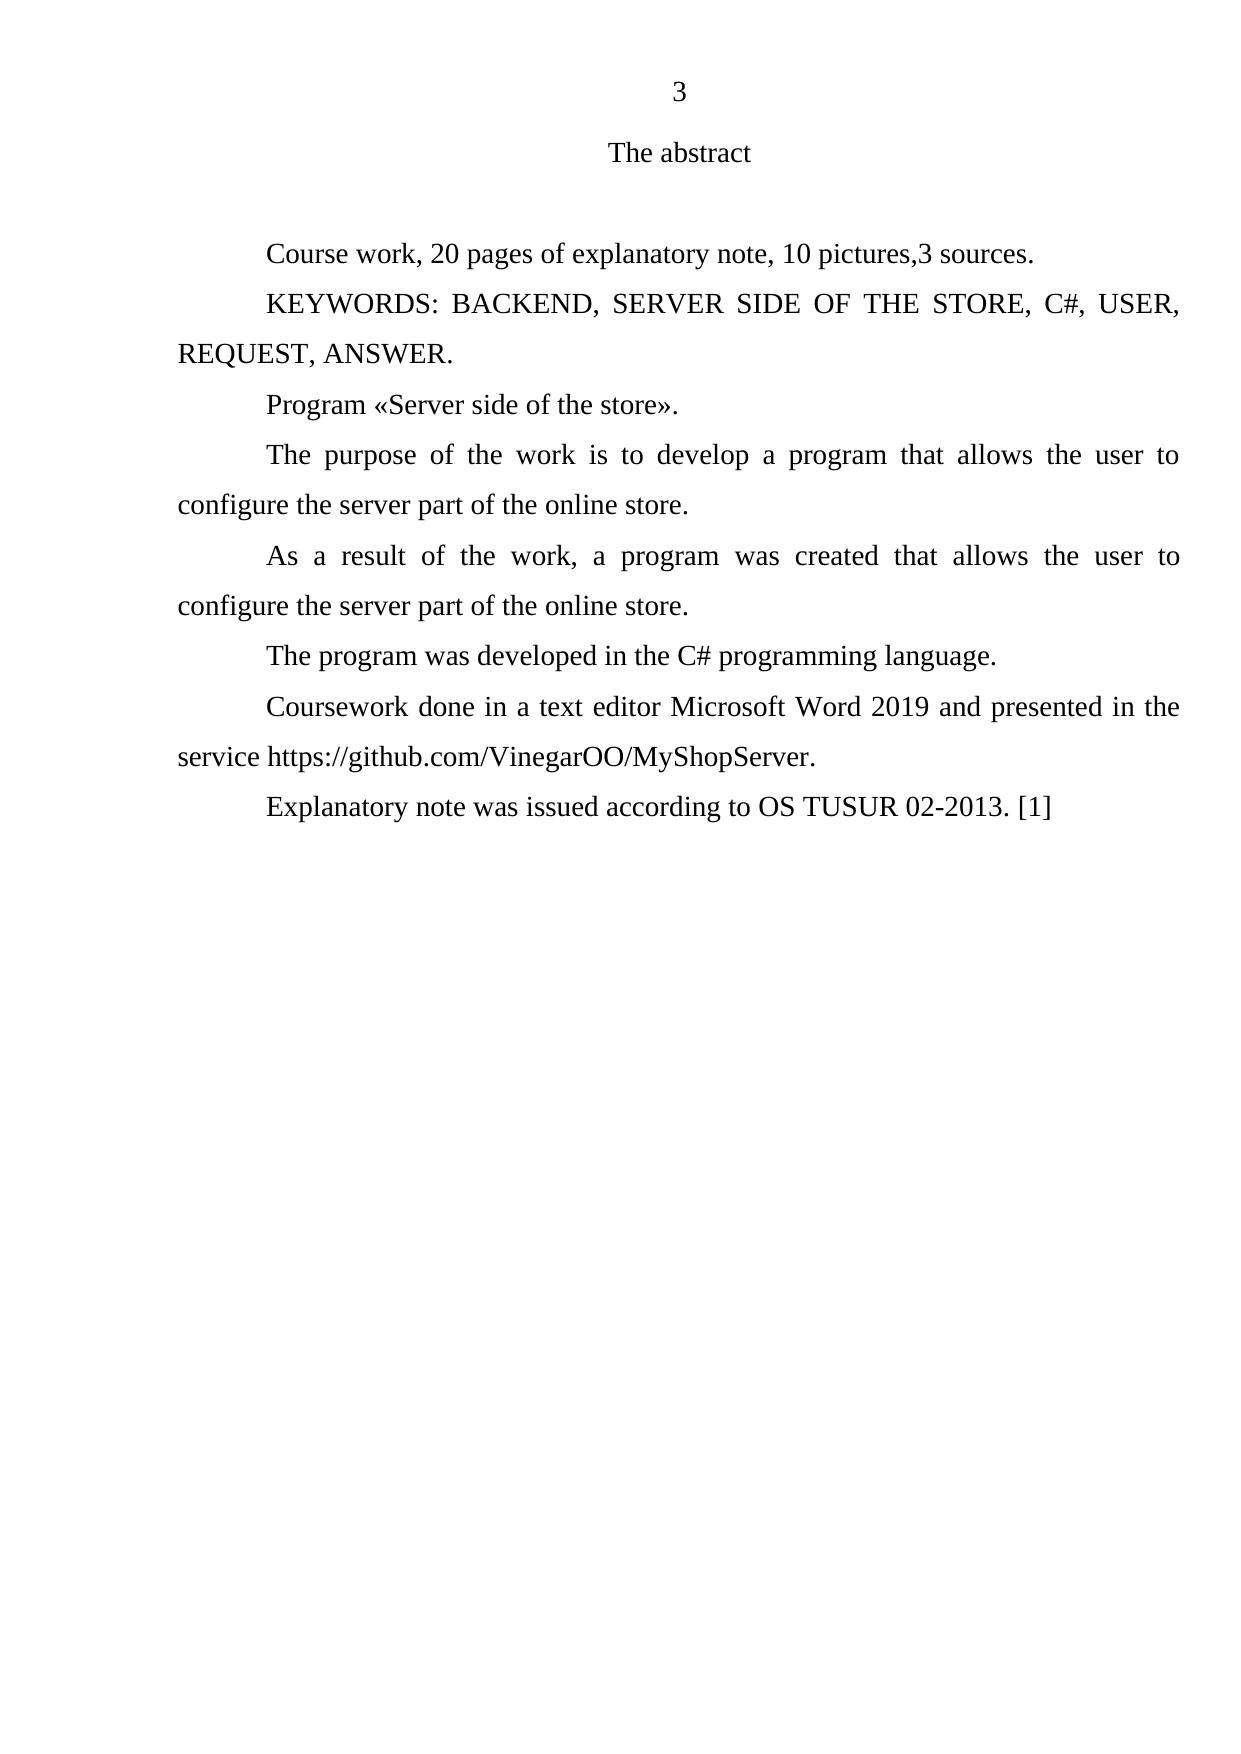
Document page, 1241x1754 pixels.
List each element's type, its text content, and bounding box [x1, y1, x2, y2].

text Explanatory note was issued according to OS TUSUR 02-2013. [1] [177, 789, 1181, 823]
text The abstract [177, 135, 1181, 169]
text The purpose of the work is to develop a program that allows the user to configure the server part of the online store. [177, 437, 1181, 521]
text As a result of the work, a program was created that allows the user to configure the server part of the online store. [177, 538, 1181, 622]
text Coursework done in a text editor Microsoft Word 2019 and presented in the service https://github.com/VinegarOO/MyShopServer. [177, 689, 1181, 773]
text Course work, 20 pages of explanatory note, 10 pictures,3 sources. [177, 236, 1181, 269]
text Program «Server side of the store». [177, 387, 1181, 420]
text KEYWORDS: BACKEND, SERVER SIDE OF THE STORE, C#, USER, REQUEST, ANSWER. [177, 286, 1181, 370]
text The program was developed in the C# programming language. [177, 638, 1181, 672]
